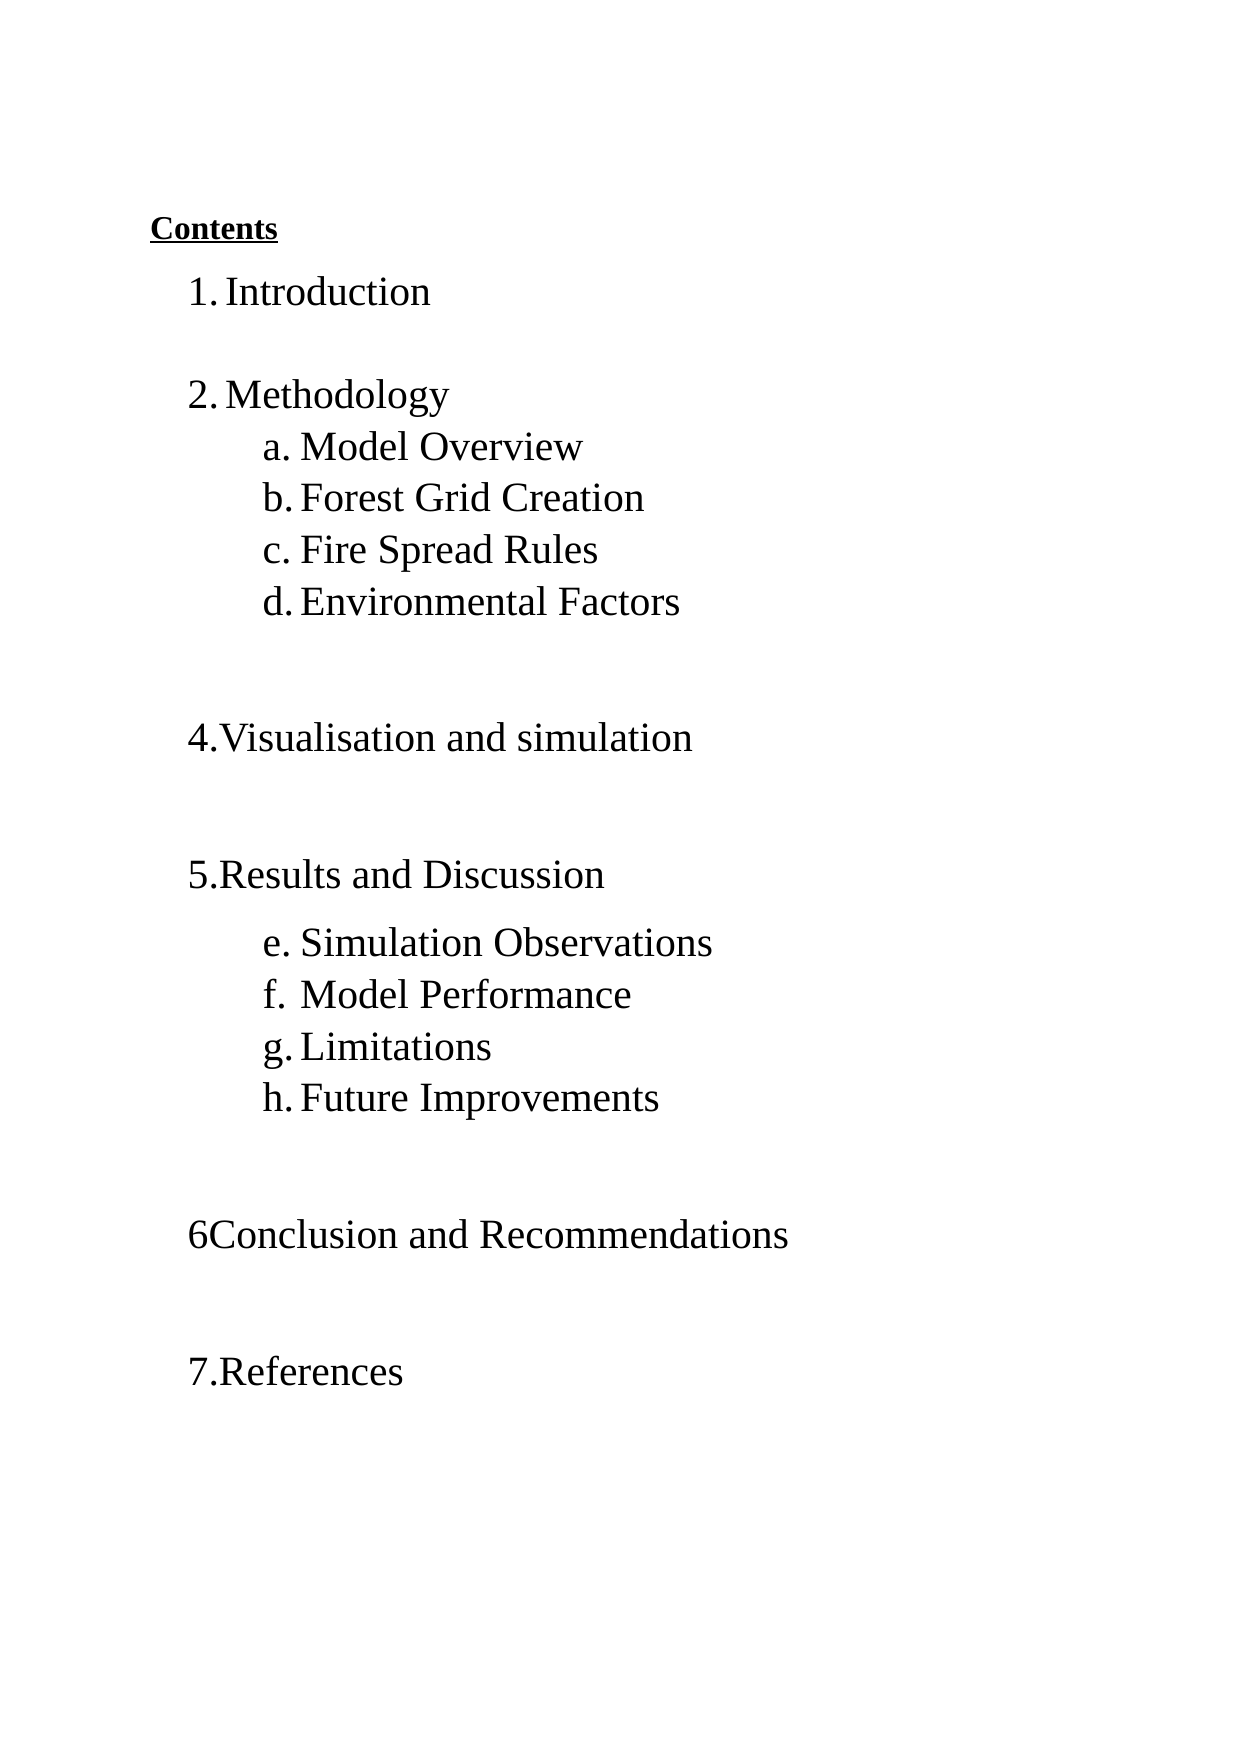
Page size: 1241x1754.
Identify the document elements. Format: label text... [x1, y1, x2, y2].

list Model Performance [262, 969, 1090, 1017]
list Future Improvements [262, 1073, 1090, 1121]
list Introduction [187, 266, 1090, 314]
list Simulation Observations [262, 918, 1090, 966]
text 7.References [187, 1346, 1090, 1394]
list Environmental Factors [262, 576, 1090, 624]
list Model Overview [262, 421, 1090, 469]
text 6Conclusion and Recommendations [187, 1209, 1090, 1257]
list Limitations [262, 1021, 1090, 1069]
list Fire Spread Rules [262, 524, 1090, 572]
list Forest Grid Creation [262, 473, 1090, 521]
list Methodology [187, 369, 1090, 417]
text 4.Visualisation and simulation [187, 713, 1090, 761]
text Contents [150, 208, 1090, 246]
text 5.Results and Discussion [187, 849, 1090, 897]
